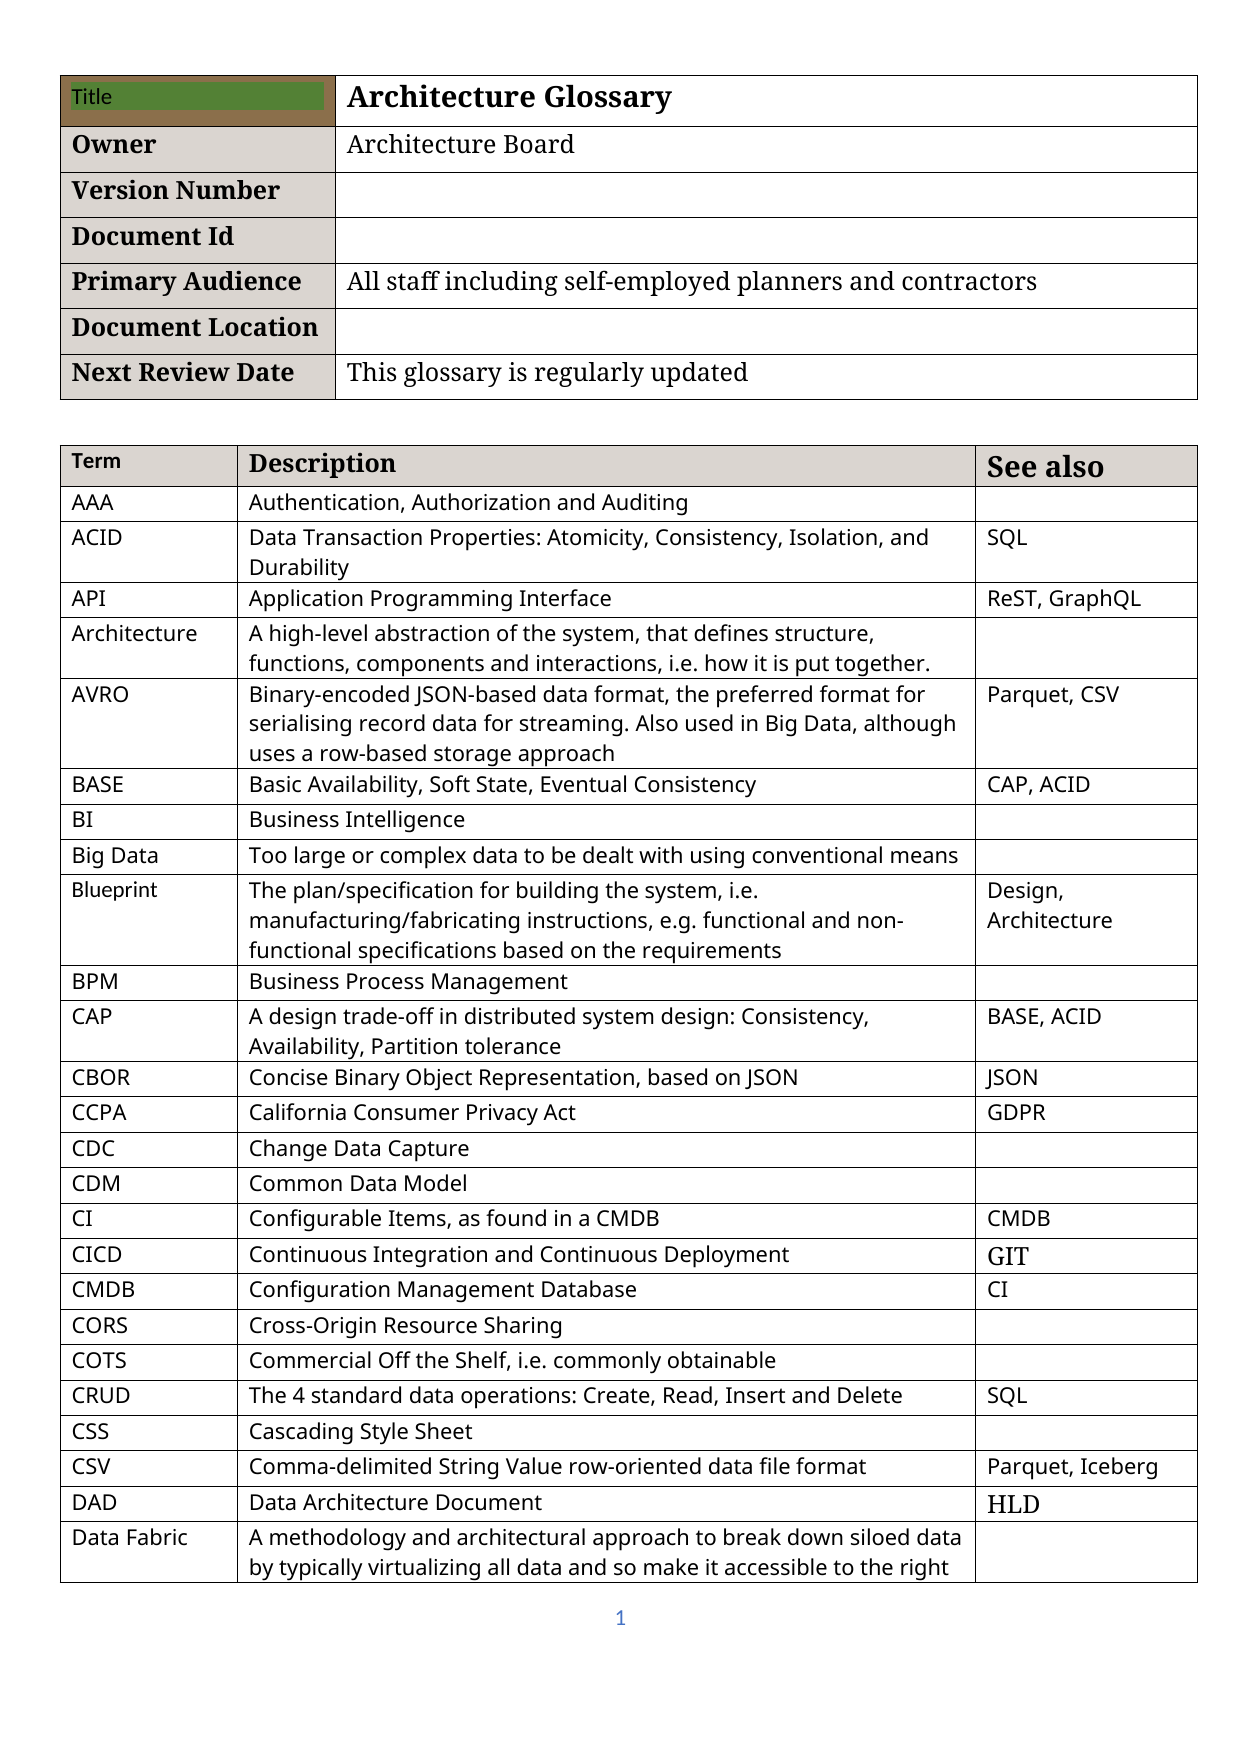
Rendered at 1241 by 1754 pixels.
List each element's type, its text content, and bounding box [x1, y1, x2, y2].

table_cell Common Data Model [238, 1168, 975, 1202]
table_header Title [61, 76, 335, 126]
table_cell [976, 487, 1197, 521]
table_cell BPM [61, 966, 237, 1000]
table_cell [976, 1310, 1197, 1344]
table_cell Parquet, CSV [976, 679, 1197, 768]
table_cell CAP [61, 1001, 237, 1061]
table_cell The 4 standard data operations: Create, Read, Insert and Delete [238, 1381, 975, 1415]
table_cell Configurable Items, as found in a CMDB [238, 1204, 975, 1238]
table_cell [976, 840, 1197, 874]
table_cell AVRO [61, 679, 237, 768]
table_cell Commercial Off the Shelf, i.e. commonly obtainable [238, 1345, 975, 1379]
table_cell SQL [976, 1381, 1197, 1415]
table_cell Concise Binary Object Representation, based on JSON [238, 1062, 975, 1096]
table_cell AAA [61, 487, 237, 521]
table_cell [976, 1522, 1197, 1582]
table_cell BASE, ACID [976, 1001, 1197, 1061]
table_cell Architecture Board [336, 127, 1197, 172]
table_cell [976, 1168, 1197, 1202]
table_cell [976, 966, 1197, 1000]
table_cell GDPR [976, 1097, 1197, 1132]
table_cell Too large or complex data to be dealt with using conventional means [238, 840, 975, 874]
table_cell [976, 618, 1197, 678]
table_cell Blueprint [61, 875, 237, 965]
table_header Term [61, 446, 237, 486]
table_cell Business Process Management [238, 966, 975, 1000]
table_cell Big Data [61, 840, 237, 874]
table_cell BASE [61, 769, 237, 803]
table_cell A design trade-off in distributed system design: Consistency, Availability, Partition tolerance [238, 1001, 975, 1061]
table_cell [976, 1345, 1197, 1379]
table_cell Owner [61, 127, 335, 172]
table_cell [976, 1133, 1197, 1167]
table_cell Data Fabric [61, 1522, 237, 1582]
table_cell CDM [61, 1168, 237, 1202]
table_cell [238, 1522, 975, 1582]
table_cell CDC [61, 1133, 237, 1167]
table_header See also [976, 446, 1197, 486]
table_cell CSS [61, 1416, 237, 1450]
table_header Description [238, 446, 975, 486]
table_cell Basic Availability, Soft State, Eventual Consistency [238, 769, 975, 803]
table_cell Data Architecture Document [238, 1487, 975, 1521]
table_cell API [61, 583, 237, 617]
table_cell Document Id [61, 218, 335, 263]
table_cell CMDB [976, 1204, 1197, 1238]
table_cell [976, 1416, 1197, 1450]
table_cell CI [61, 1204, 237, 1238]
table_cell Cascading Style Sheet [238, 1416, 975, 1450]
table_header Architecture Glossary [336, 76, 1197, 126]
table_cell ReST, GraphQL [976, 583, 1197, 617]
table_cell Business Intelligence [238, 805, 975, 839]
table_cell [336, 173, 1197, 217]
table_cell HLD [976, 1487, 1197, 1521]
table_cell California Consumer Privacy Act [238, 1097, 975, 1132]
table_cell CBOR [61, 1062, 237, 1096]
table_cell CICD [61, 1239, 237, 1273]
table_cell SQL [976, 522, 1197, 582]
table_cell GIT [976, 1239, 1197, 1273]
table_cell CRUD [61, 1381, 237, 1415]
table_cell Comma-delimited String Value row-oriented data file format [238, 1451, 975, 1486]
table_cell [336, 309, 1197, 354]
table_cell BI [61, 805, 237, 839]
table_cell [336, 218, 1197, 263]
table_cell Configuration Management Database [238, 1274, 975, 1309]
table_cell CCPA [61, 1097, 237, 1132]
table_cell Application Programming Interface [238, 583, 975, 617]
table_cell COTS [61, 1345, 237, 1379]
table_cell CSV [61, 1451, 237, 1486]
table_cell Design, Architecture [976, 875, 1197, 965]
table_cell ACID [61, 522, 237, 582]
table_cell Next Review Date [61, 355, 335, 399]
table_cell DAD [61, 1487, 237, 1521]
table_cell Change Data Capture [238, 1133, 975, 1167]
table_cell [976, 805, 1197, 839]
table_cell CI [976, 1274, 1197, 1309]
table_cell Authentication, Authorization and Auditing [238, 487, 975, 521]
table_cell This glossary is regularly updated [336, 355, 1197, 399]
table_cell All staff including self-employed planners and contractors [336, 264, 1197, 308]
table_cell Primary Audience [61, 264, 335, 308]
table_cell The plan/specification for building the system, i.e. manufacturing/fabricating instructions, e.g. functional and non-functional specifications based on the requirements [238, 875, 975, 965]
table_cell Version Number [61, 173, 335, 217]
table_cell CAP, ACID [976, 769, 1197, 803]
table_cell Parquet, Iceberg [976, 1451, 1197, 1486]
table_cell CORS [61, 1310, 237, 1344]
table_cell CMDB [61, 1274, 237, 1309]
table_cell Cross-Origin Resource Sharing [238, 1310, 975, 1344]
table_cell Continuous Integration and Continuous Deployment [238, 1239, 975, 1273]
table_cell Data Transaction Properties: Atomicity, Consistency, Isolation, and Durability [238, 522, 975, 582]
table_cell Binary-encoded JSON-based data format, the preferred format for serialising record data for streaming. Also used in Big Data, although uses a row-based storage approach [238, 679, 975, 768]
table_cell JSON [976, 1062, 1197, 1096]
table_cell A high-level abstraction of the system, that defines structure, functions, components and interactions, i.e. how it is put together. [238, 618, 975, 678]
table_cell Architecture [61, 618, 237, 678]
table_cell Document Location [61, 309, 335, 354]
